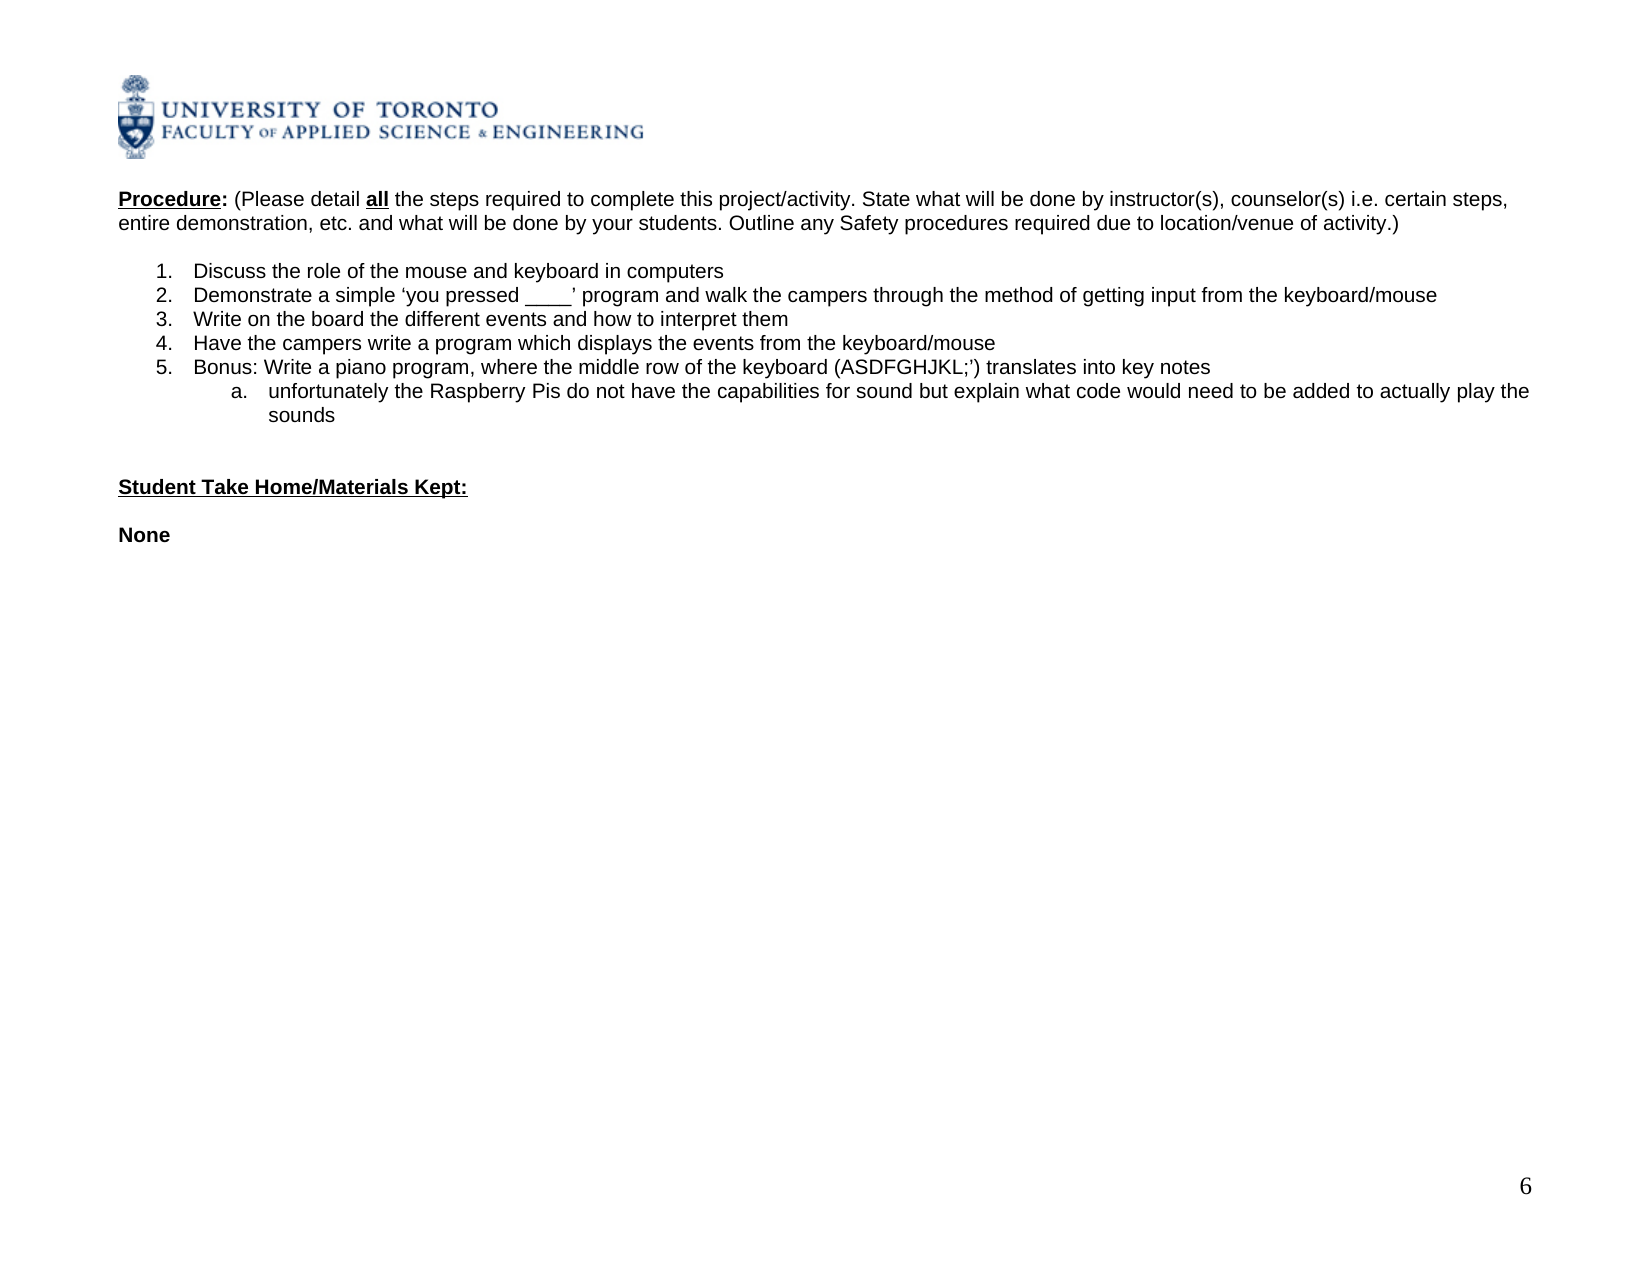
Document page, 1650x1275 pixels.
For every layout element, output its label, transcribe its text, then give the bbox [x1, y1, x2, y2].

picture [118, 75, 644, 159]
list Discuss the role of the mouse and keyboard in computers [156, 259, 1532, 283]
list Have the campers write a program which displays the events from the keyboard/mouse [156, 331, 1532, 355]
list Demonstrate a simple ‘you pressed ____’ program and walk the campers through the method of getting input from the keyboard/mouse [156, 283, 1532, 307]
text None [118, 522, 1532, 546]
text Procedure: (Please detail all the steps required to complete this project/activity. State what will be done by instructor(s), counselor(s) i.e. certain steps, entire demonstration, etc. and what will be done by your students. Outline any Safety procedures required due to location/venue of activity.) [118, 187, 1532, 235]
list Write on the board the different events and how to interpret them [156, 307, 1532, 331]
text Student Take Home/Materials Kept: [118, 474, 1532, 498]
list Bonus: Write a piano program, where the middle row of the keyboard (ASDFGHJKL;’) translates into key notes [156, 355, 1532, 379]
list unfortunately the Raspberry Pis do not have the capabilities for sound but explain what code would need to be added to actually play the sounds [231, 379, 1532, 427]
